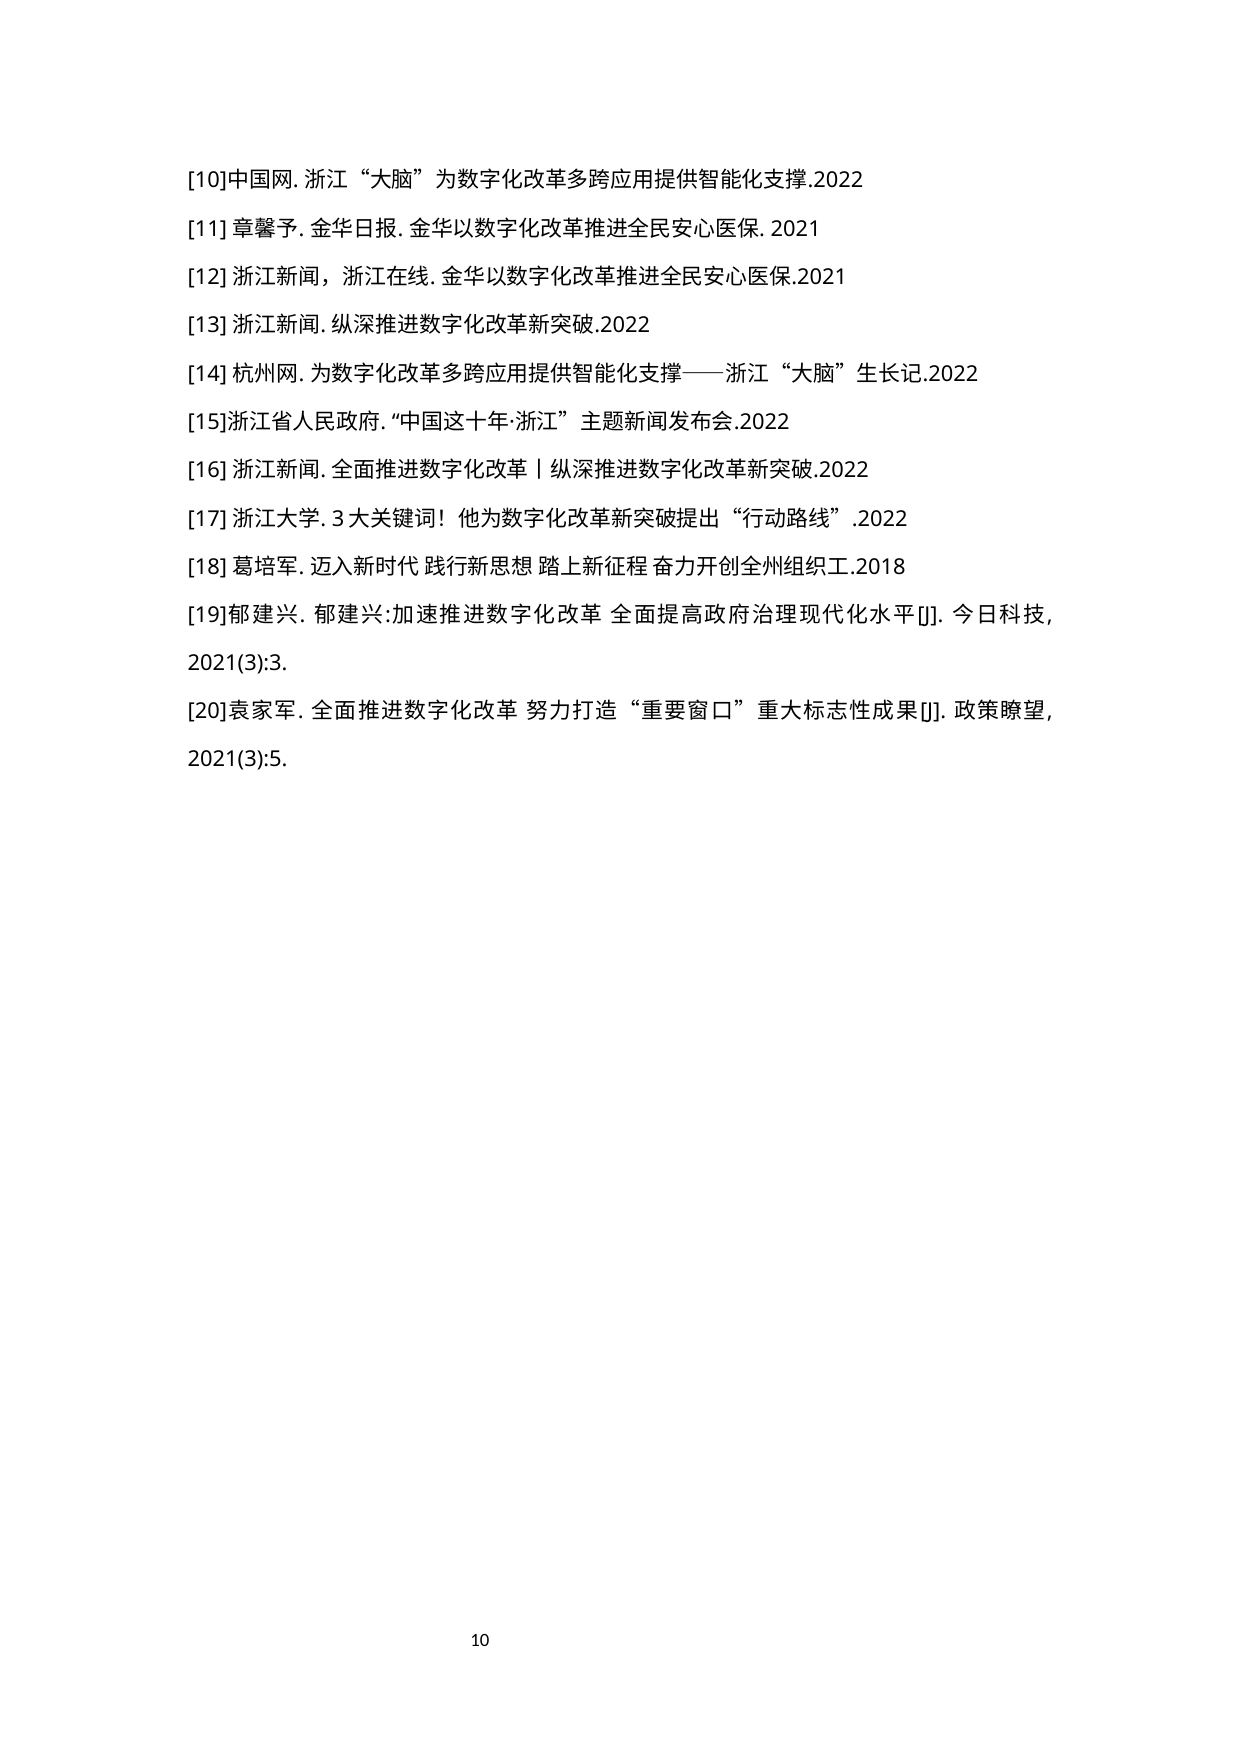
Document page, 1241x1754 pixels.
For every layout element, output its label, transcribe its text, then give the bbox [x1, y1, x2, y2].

text [12] 浙江新闻，浙江在线. 金华以数字化改革推进全民安心医保.2021 [187, 259, 1053, 291]
text [13] 浙江新闻. 纵深推进数字化改革新突破.2022 [187, 307, 1053, 339]
text [16] 浙江新闻. 全面推进数字化改革丨纵深推进数字化改革新突破.2022 [187, 452, 1053, 484]
text [10]中国网. 浙江“大脑”为数字化改革多跨应用提供智能化支撑.2022 [187, 162, 1053, 194]
text [17] 浙江大学. 3大关键词！他为数字化改革新突破提出“行动路线”.2022 [187, 500, 1053, 533]
text [14] 杭州网. 为数字化改革多跨应用提供智能化支撑——浙江“大脑”生长记.2022 [187, 355, 1053, 388]
text [18] 葛培军. 迈入新时代 践行新思想 踏上新征程 奋力开创全州组织工.2018 [187, 549, 1053, 581]
text [15]浙江省人民政府. “中国这十年·浙江”主题新闻发布会.2022 [187, 404, 1053, 436]
text [20]袁家军. 全面推进数字化改革 努力打造“重要窗口”重大标志性成果[J]. 政策瞭望, 2021(3):5. [187, 693, 1053, 774]
text [11] 章馨予. 金华日报. 金华以数字化改革推进全民安心医保. 2021 [187, 210, 1053, 243]
text [19]郁建兴. 郁建兴:加速推进数字化改革 全面提高政府治理现代化水平[J]. 今日科技, 2021(3):3. [187, 597, 1053, 678]
